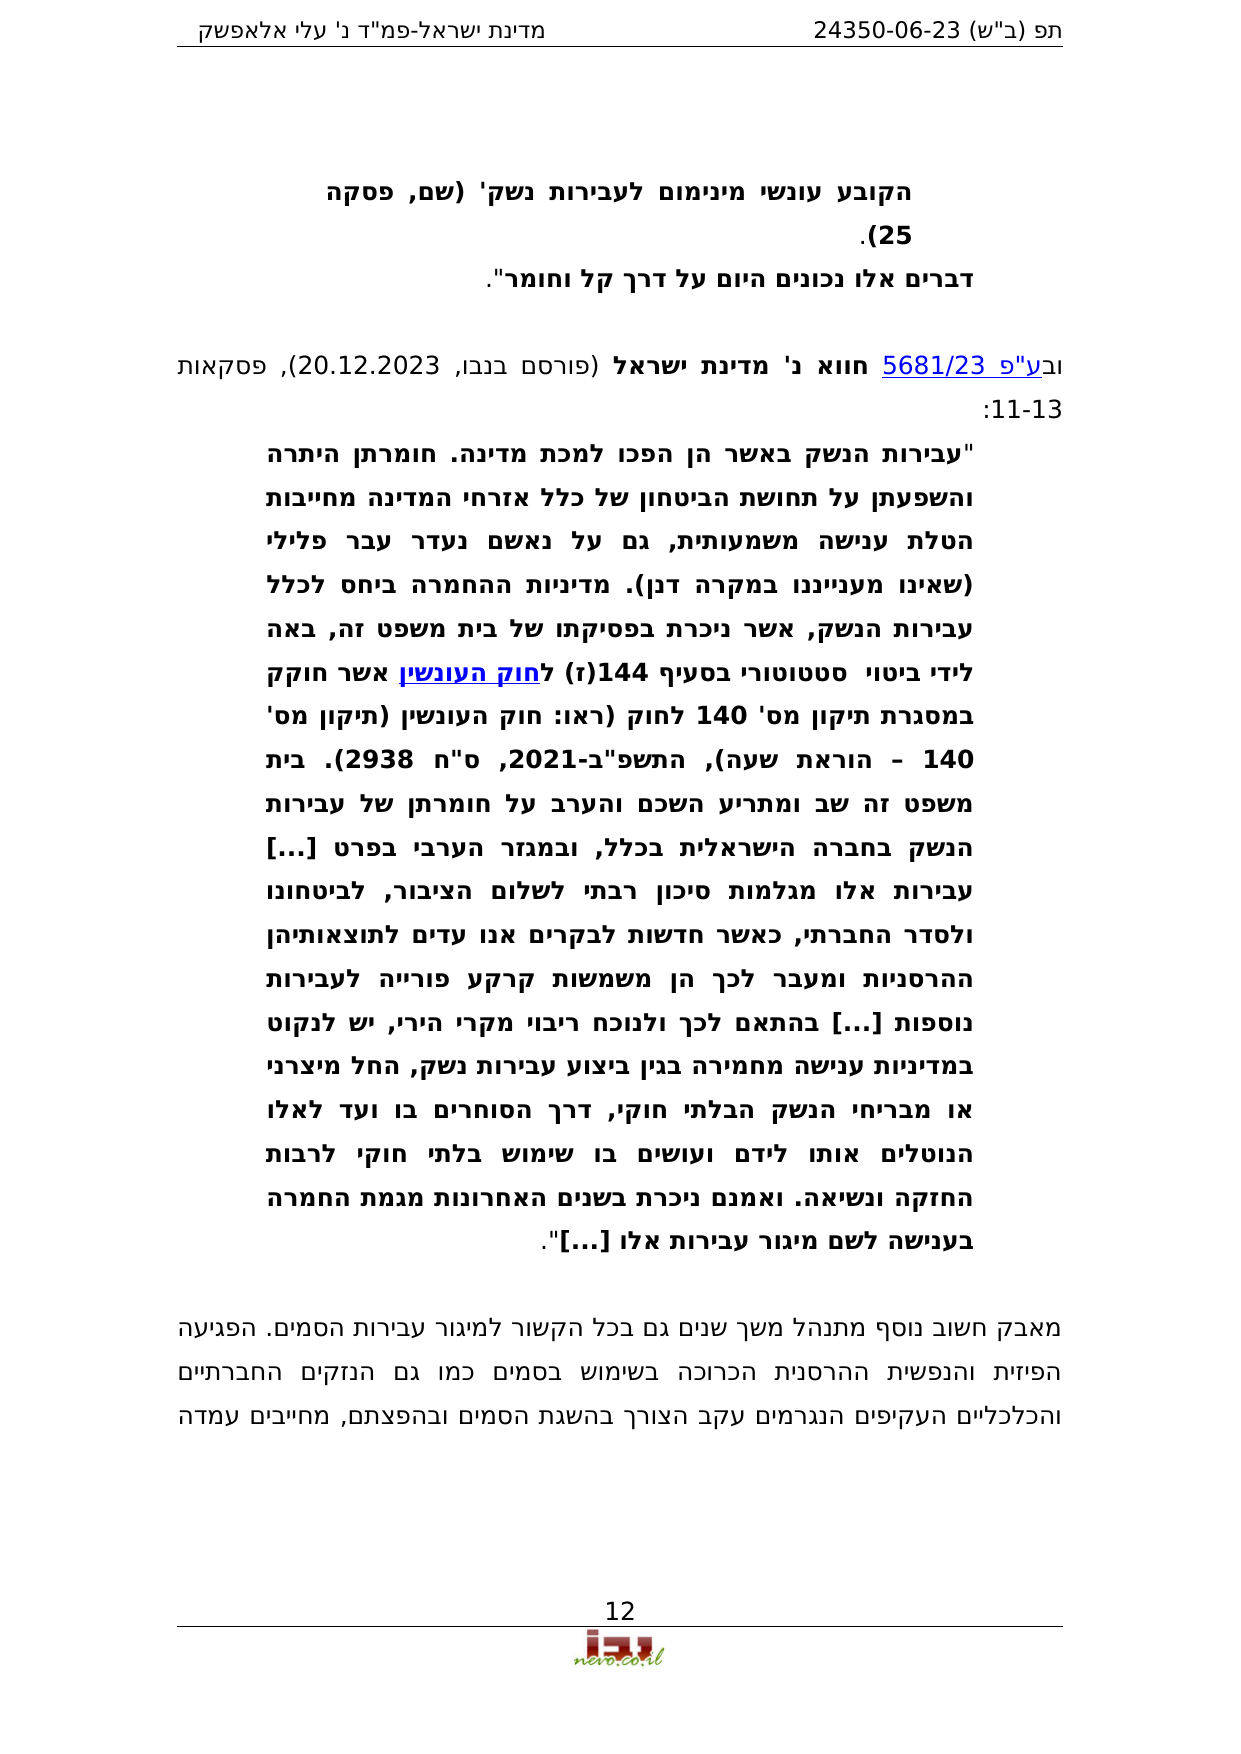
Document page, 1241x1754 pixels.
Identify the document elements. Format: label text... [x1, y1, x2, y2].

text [177, 1313, 1122, 1430]
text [325, 177, 913, 250]
text "עבירות הנשק באשר הן הפכו למכת מדינה. חומרתן היתרה והשפעתן על תחושת הביטחון של כלל אזרחי המדינה מחייבות הטלת ענישה משמעותית, גם על נאשם נעדר עבר פלילי (שאינו מענייננו במקרה דנן). מדיניות ההחמרה ביחס לכלל עבירות הנשק, אשר ניכרת בפסיקתו של בית משפט זה, באה לידי ביטוי סטטוטורי בסעיף 144(ז) לחוק העונשין אשר חוקק במסגרת תיקון מס' 140 לחוק (ראו: חוק העונשין (תיקון מס' 140 – הוראת שעה), התשפ"ב-2021, ס"ח 2938). בית משפט זה שב ומתריע השכם והערב על חומרתן של עבירות הנשק בחברה הישראלית בכלל, ובמגזר הערבי בפרט [...] עבירות אלו מגלמות סיכון רבתי לשלום הציבור, לביטחונו ולסדר החברתי, כאשר חדשות לבקרים אנו עדים לתוצאותיהן ההרסניות ומעבר לכך הן משמשות קרקע פורייה לעבירות נוספות [...] בהתאם לכך ולנוכח ריבוי מקרי הירי, יש לנקוט במדיניות ענישה מחמירה בגין ביצוע עבירות נשק, החל מיצרני או מבריחי הנשק הבלתי חוקי, דרך הסוחרים בו ועד לאלו הנוטלים אותו לידם ועושים בו שימוש בלתי חוקי לרבות החזקה ונשיאה. ואמנם ניכרת בשנים האחרונות מגמת החמרה בענישה לשם מיגור עבירות אלו [...]". [266, 439, 974, 1256]
text ובע"פ 5681/23 חווא נ' מדינת ישראל (פורסם בנבו, 20.12.2023), פסקאות 11-13: [177, 352, 1122, 424]
picture [574, 1629, 666, 1667]
text דברים אלו נכונים היום על דרך קל וחומר". [325, 265, 974, 294]
